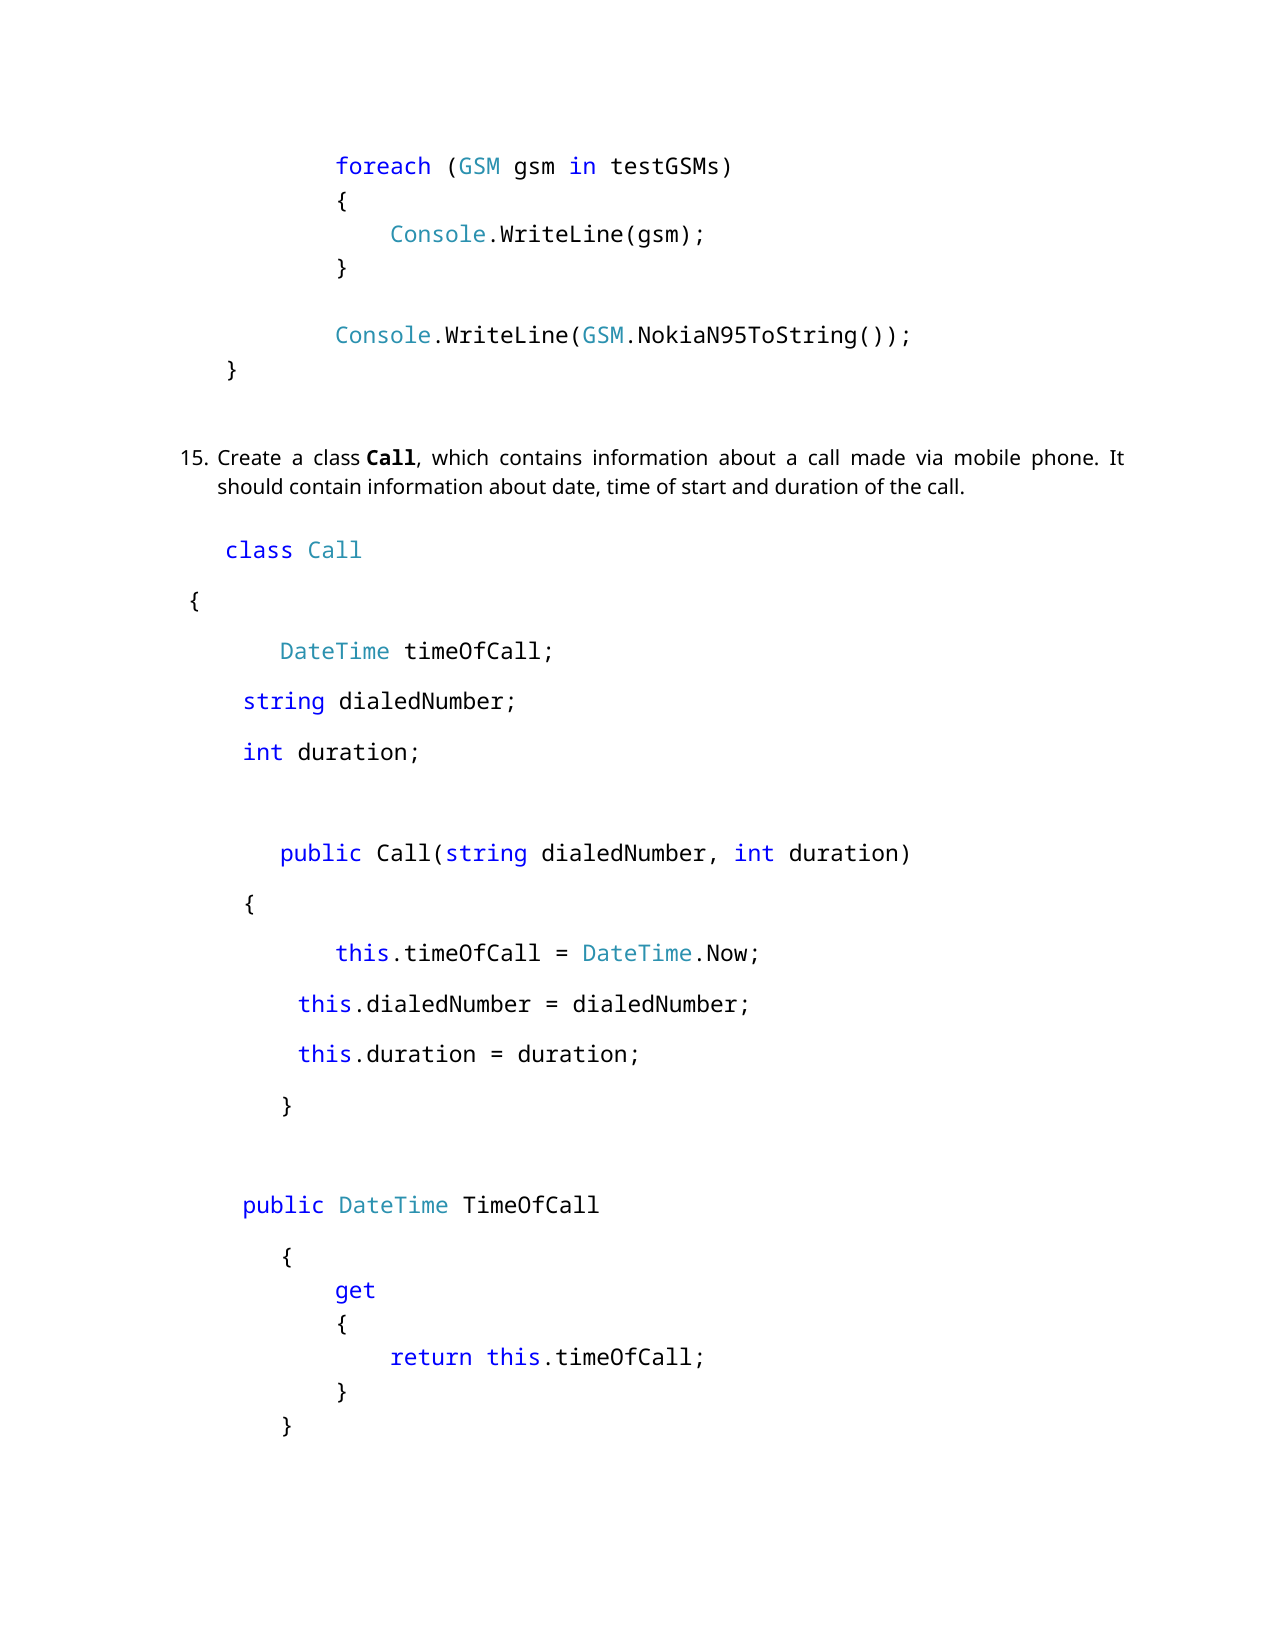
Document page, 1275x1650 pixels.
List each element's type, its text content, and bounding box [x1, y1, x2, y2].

list this.timeOfCall = DateTime.Now; [225, 937, 1125, 969]
text this.dialedNumber = dialedNumber; [187, 988, 1125, 1019]
list { [225, 1307, 1125, 1339]
list } [225, 1409, 1125, 1440]
list Console.WriteLine(GSM.NokiaN95ToString()); [225, 319, 1125, 350]
list class Call [225, 534, 1125, 565]
list return this.timeOfCall; [225, 1341, 1125, 1372]
text { [187, 584, 1125, 616]
list foreach (GSM gsm in testGSMs) [225, 150, 1125, 181]
list DateTime timeOfCall; [225, 635, 1125, 666]
text this.duration = duration; [187, 1038, 1125, 1069]
list } [225, 1375, 1125, 1406]
list } [225, 1089, 1125, 1120]
text string dialedNumber; [187, 685, 1125, 717]
list } [225, 352, 1125, 384]
text public DateTime TimeOfCall [187, 1189, 1125, 1221]
list public Call(string dialedNumber, int duration) [225, 837, 1125, 868]
text int duration; [187, 736, 1125, 767]
list { [225, 184, 1125, 215]
list get [225, 1274, 1125, 1305]
list { [225, 1240, 1125, 1271]
list } [225, 251, 1125, 282]
list Console.WriteLine(gsm); [225, 217, 1125, 249]
text { [187, 887, 1125, 918]
list Create a class Call, which contains information about a call made via mobile phone. It should contain information about date, time of start and duration of the call. [179, 443, 1125, 500]
